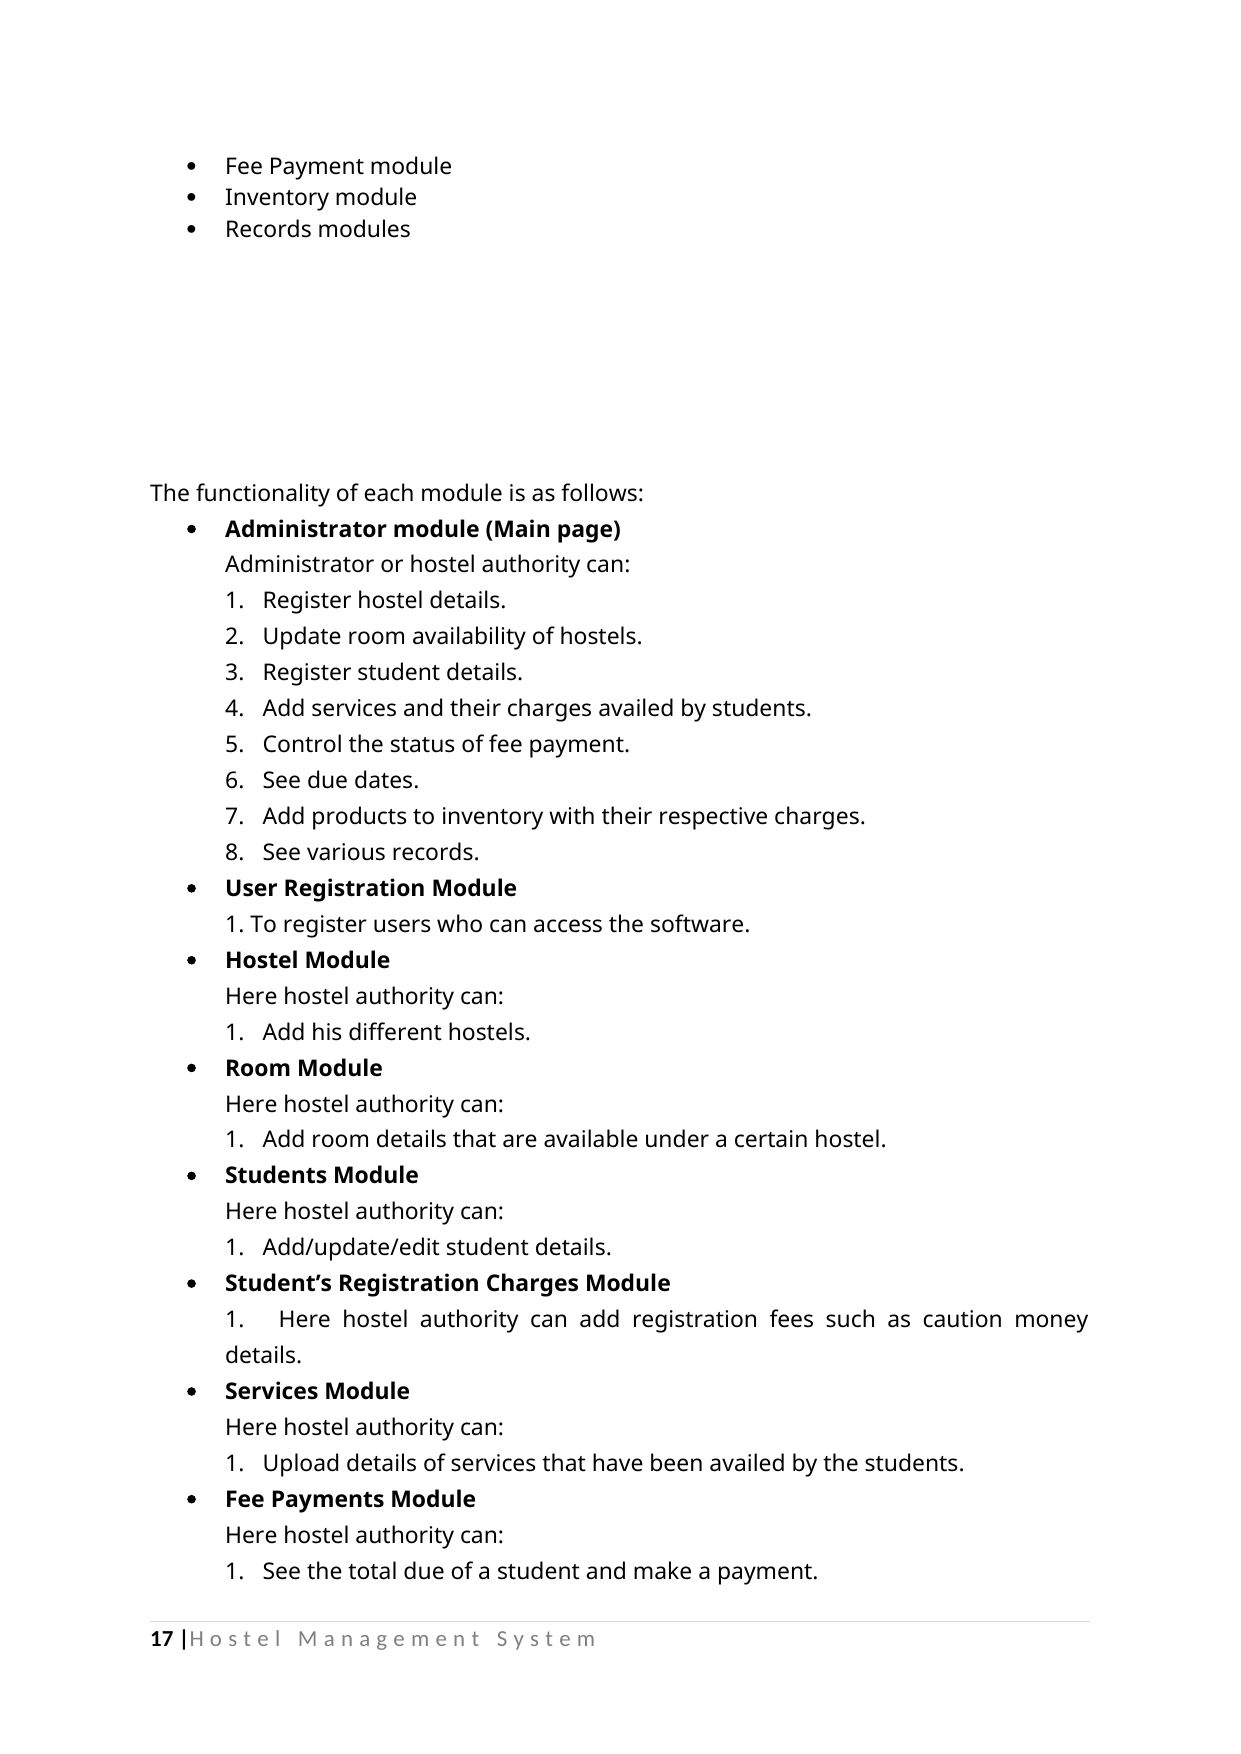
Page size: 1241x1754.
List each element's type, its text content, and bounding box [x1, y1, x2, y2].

list Services Module [187, 1375, 1090, 1406]
list 1. To register users who can access the software. [225, 908, 1090, 939]
text Here hostel authority can: [150, 980, 1090, 1011]
list See various records. [225, 836, 1090, 867]
list Fee Payments Module [187, 1483, 1090, 1514]
list Update room availability of hostels. [225, 620, 1090, 652]
list See due dates. [225, 764, 1090, 795]
list User Registration Module [187, 872, 1090, 903]
list Records modules [187, 212, 1090, 244]
text Administrator or hostel authority can: [225, 548, 1090, 580]
list Hostel Module [187, 944, 1090, 975]
list Students Module [187, 1159, 1090, 1191]
list Add products to inventory with their respective charges. [225, 800, 1090, 831]
list Add services and their charges availed by students. [225, 692, 1090, 723]
text Here hostel authority can: [225, 1087, 1090, 1119]
list Inventory module [187, 181, 1090, 212]
list See the total due of a student and make a payment. [225, 1555, 1090, 1586]
list Add room details that are available under a certain hostel. [225, 1123, 1090, 1155]
list Control the status of fee payment. [225, 728, 1090, 759]
list Upload details of services that have been availed by the students. [225, 1447, 1090, 1478]
list Student’s Registration Charges Module [187, 1267, 1090, 1298]
list Add/update/edit student details. [225, 1231, 1090, 1262]
list Room Module [187, 1052, 1090, 1083]
text Here hostel authority can: [225, 1411, 1090, 1442]
list Register student details. [225, 656, 1090, 687]
text The functionality of each module is as follows: [150, 477, 1090, 508]
list Register hostel details. [225, 584, 1090, 616]
text 1. Here hostel authority can add registration fees such as caution money details. [225, 1303, 1090, 1370]
text Here hostel authority can: [150, 1519, 1090, 1550]
text Here hostel authority can: [225, 1195, 1090, 1227]
list Add his different hostels. [225, 1016, 1090, 1047]
list Administrator module (Main page) [187, 512, 1090, 544]
list Fee Payment module [187, 150, 1090, 181]
